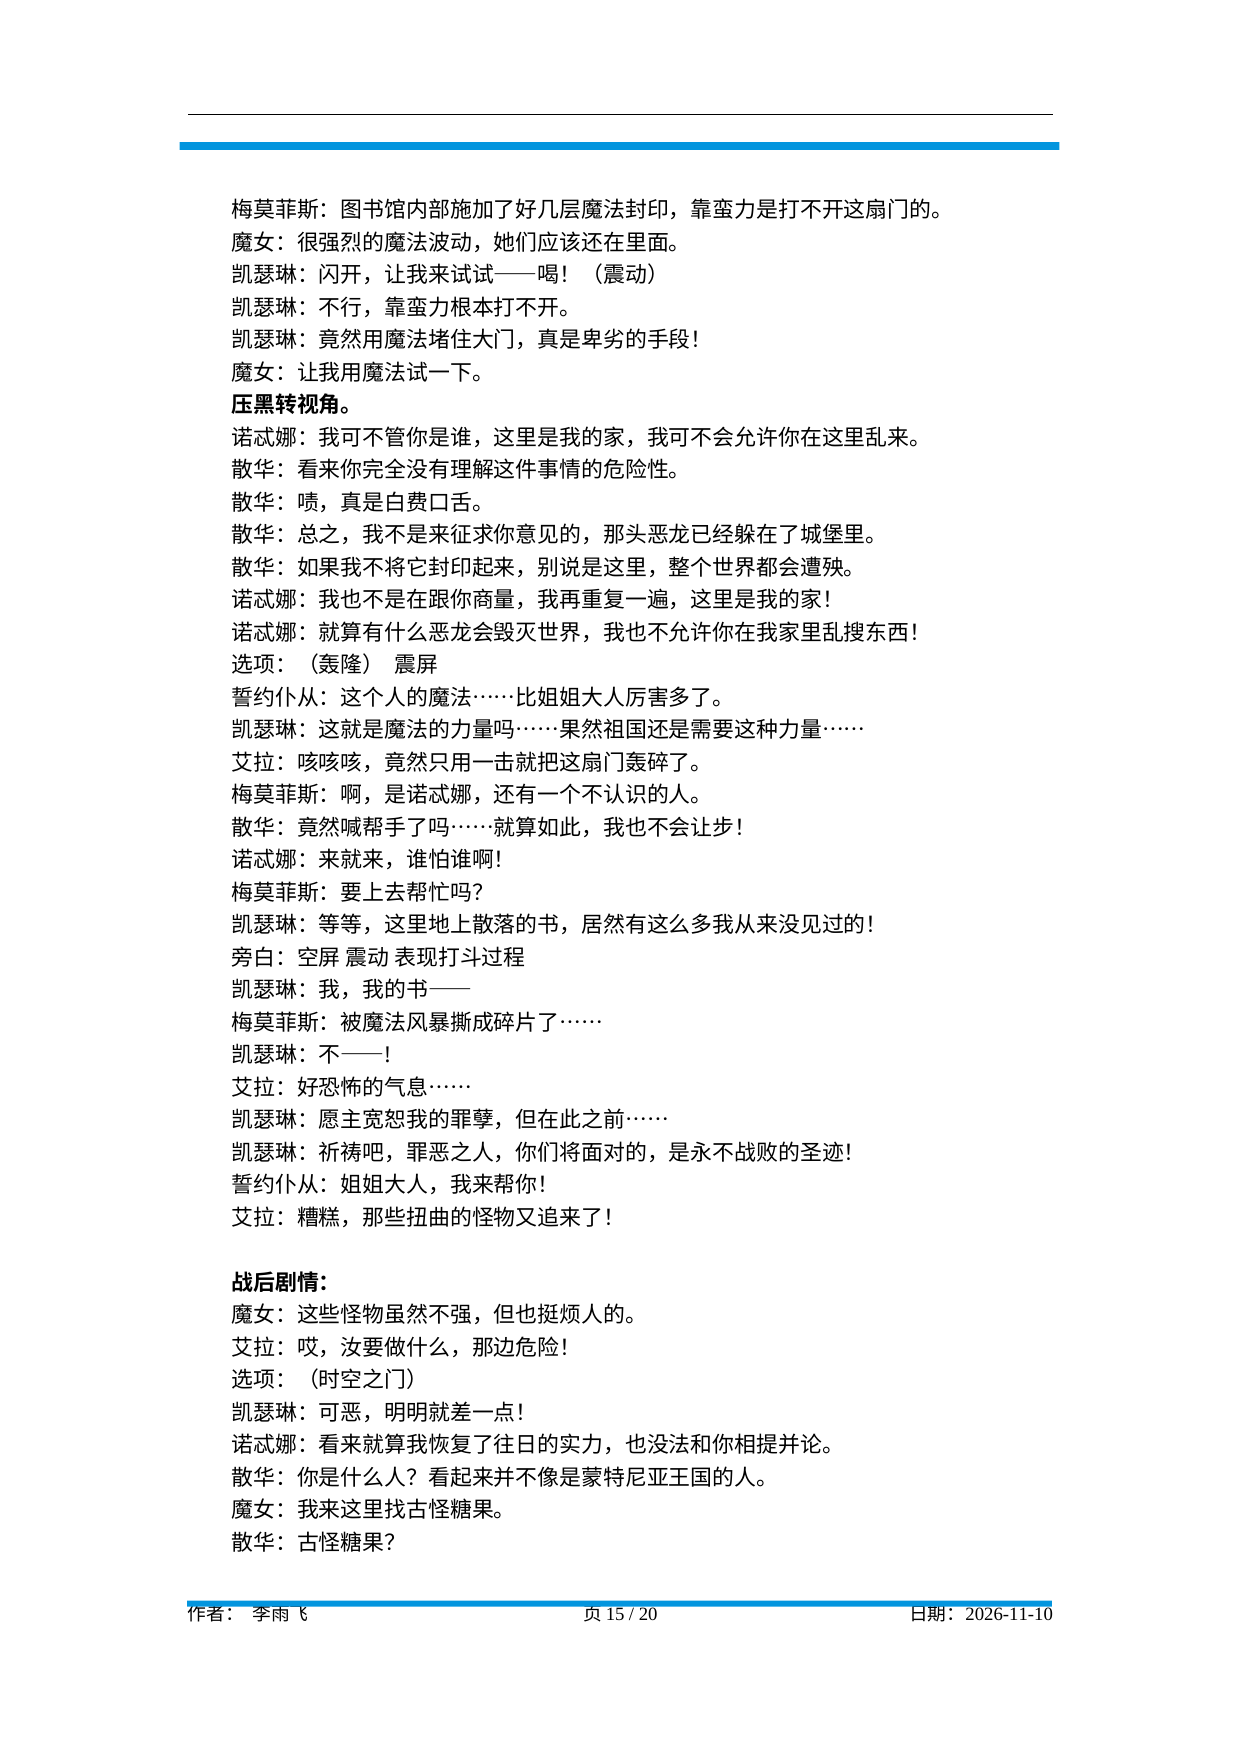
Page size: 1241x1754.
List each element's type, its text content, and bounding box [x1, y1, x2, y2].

text 艾拉：咳咳咳，竟然只用一击就把这扇门轰碎了。 [187, 744, 1053, 777]
text 凯瑟琳：可恶，明明就差一点！ [187, 1394, 1053, 1427]
text 凯瑟琳：不行，靠蛮力根本打不开。 [187, 289, 1053, 322]
text 凯瑟琳：我，我的书—— [187, 972, 1053, 1004]
text 诺忒娜：来就来，谁怕谁啊！ [187, 842, 1053, 874]
text 誓约仆从：这个人的魔法……比姐姐大人厉害多了。 [187, 679, 1053, 712]
text 梅莫菲斯：要上去帮忙吗？ [187, 874, 1053, 907]
text 选项：（时空之门） [187, 1362, 1053, 1394]
text 魔女：让我用魔法试一下。 [187, 354, 1053, 387]
text 诺忒娜：就算有什么恶龙会毁灭世界，我也不允许你在我家里乱搜东西！ [187, 614, 1053, 647]
text 凯瑟琳：等等，这里地上散落的书，居然有这么多我从来没见过的！ [187, 907, 1053, 939]
text 凯瑟琳：祈祷吧，罪恶之人，你们将面对的，是永不战败的圣迹！ [187, 1134, 1053, 1167]
text 凯瑟琳：这就是魔法的力量吗……果然祖国还是需要这种力量…… [187, 712, 1053, 744]
text 梅莫菲斯：图书馆内部施加了好几层魔法封印，靠蛮力是打不开这扇门的。 [187, 159, 1053, 224]
text 艾拉：好恐怖的气息…… [187, 1069, 1053, 1102]
text 散华：如果我不将它封印起来，别说是这里，整个世界都会遭殃。 [187, 549, 1053, 582]
text 散华：古怪糖果？ [187, 1524, 1053, 1557]
text 散华：竟然喊帮手了吗……就算如此，我也不会让步！ [187, 809, 1053, 842]
text 魔女：这些怪物虽然不强，但也挺烦人的。 [187, 1297, 1053, 1329]
text 诺忒娜：看来就算我恢复了往日的实力，也没法和你相提并论。 [187, 1427, 1053, 1459]
text 凯瑟琳：不——! [187, 1037, 1053, 1069]
text 艾拉：哎，汝要做什么，那边危险！ [187, 1329, 1053, 1362]
text 誓约仆从：姐姐大人，我来帮你！ [187, 1167, 1053, 1199]
text 凯瑟琳：竟然用魔法堵住大门，真是卑劣的手段！ [187, 322, 1053, 354]
text 魔女：很强烈的魔法波动，她们应该还在里面。 [187, 224, 1053, 257]
text 梅莫菲斯：啊，是诺忒娜，还有一个不认识的人。 [187, 777, 1053, 809]
text 散华：啧，真是白费口舌。 [187, 484, 1053, 517]
text 散华：你是什么人？看起来并不像是蒙特尼亚王国的人。 [187, 1459, 1053, 1492]
text 诺忒娜：我也不是在跟你商量，我再重复一遍，这里是我的家！ [187, 582, 1053, 614]
text 凯瑟琳：闪开，让我来试试——喝！（震动） [187, 257, 1053, 289]
text 艾拉：糟糕，那些扭曲的怪物又追来了！ [187, 1199, 1053, 1232]
text 魔女：我来这里找古怪糖果。 [187, 1492, 1053, 1524]
text 压黑转视角。 [187, 387, 1053, 419]
text 战后剧情： [187, 1264, 1053, 1297]
text 散华：看来你完全没有理解这件事情的危险性。 [187, 452, 1053, 484]
text 梅莫菲斯：被魔法风暴撕成碎片了…… [187, 1004, 1053, 1037]
text 旁白：空屏 震动 表现打斗过程 [187, 939, 1053, 972]
text 散华：总之，我不是来征求你意见的，那头恶龙已经躲在了城堡里。 [187, 517, 1053, 549]
text 选项：（轰隆） 震屏 [187, 647, 1053, 679]
text 凯瑟琳：愿主宽恕我的罪孽，但在此之前…… [187, 1102, 1053, 1134]
text 诺忒娜：我可不管你是谁，这里是我的家，我可不会允许你在这里乱来。 [187, 419, 1053, 452]
